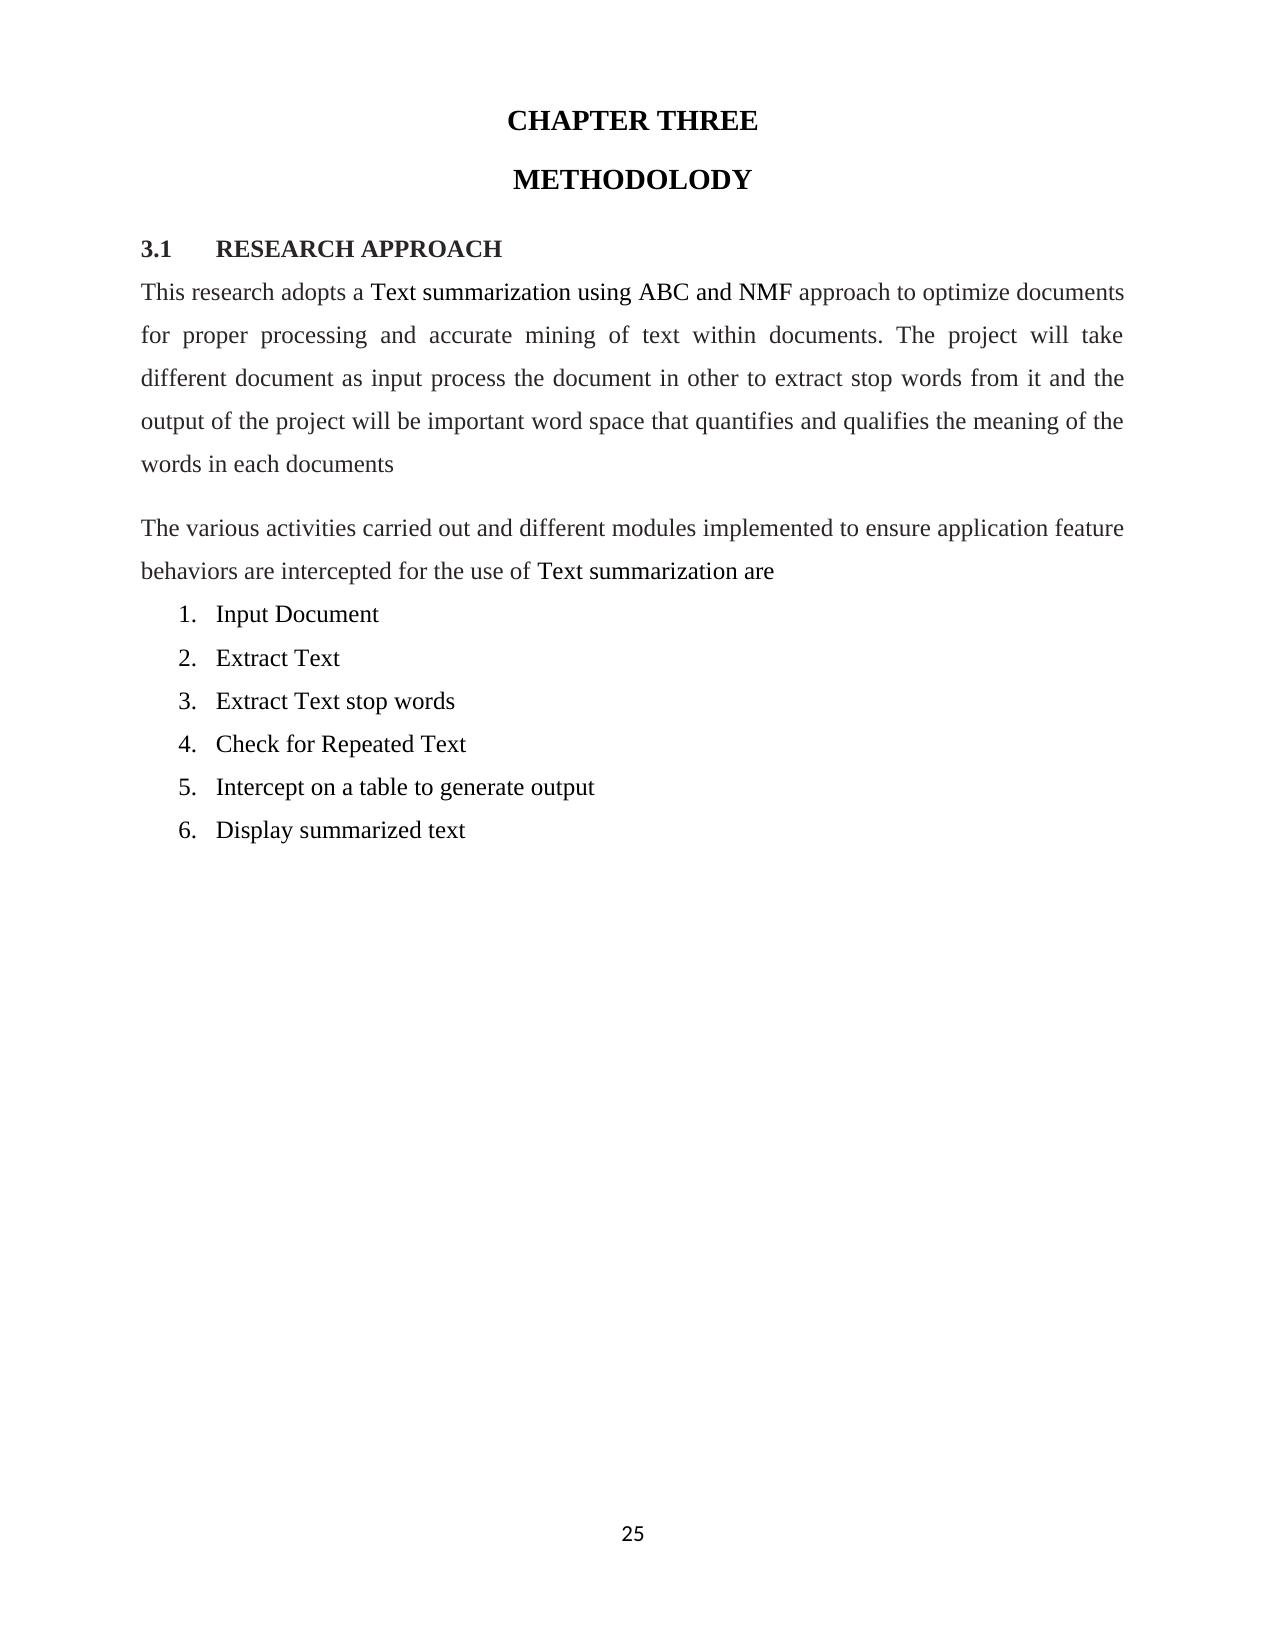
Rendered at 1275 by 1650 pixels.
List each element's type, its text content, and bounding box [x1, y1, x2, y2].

list Extract Text stop words [178, 686, 1125, 714]
list Check for Repeated Text [178, 729, 1125, 758]
list Intercept on a table to generate output [178, 772, 1125, 801]
text METHODOLODY [141, 162, 1125, 196]
list Extract Text [178, 643, 1125, 671]
list Display summarized text [178, 815, 1125, 844]
text The various activities carried out and different modules implemented to ensure application feature behaviors are intercepted for the use of Text summarization are [141, 513, 1125, 585]
list Input Document [178, 599, 1125, 628]
text 3.1 RESEARCH APPROACH [141, 234, 1125, 262]
text CHAPTER THREE [141, 103, 1125, 137]
list This research adopts a Text summarization using ABC and NMF approach to optimize documents for proper processing and accurate mining of text within documents. The project will take different document as input process the document in other to extract stop words from it and the output of the project will be important word space that quantifies and qualifies the meaning of the words in each documents [141, 277, 1125, 478]
